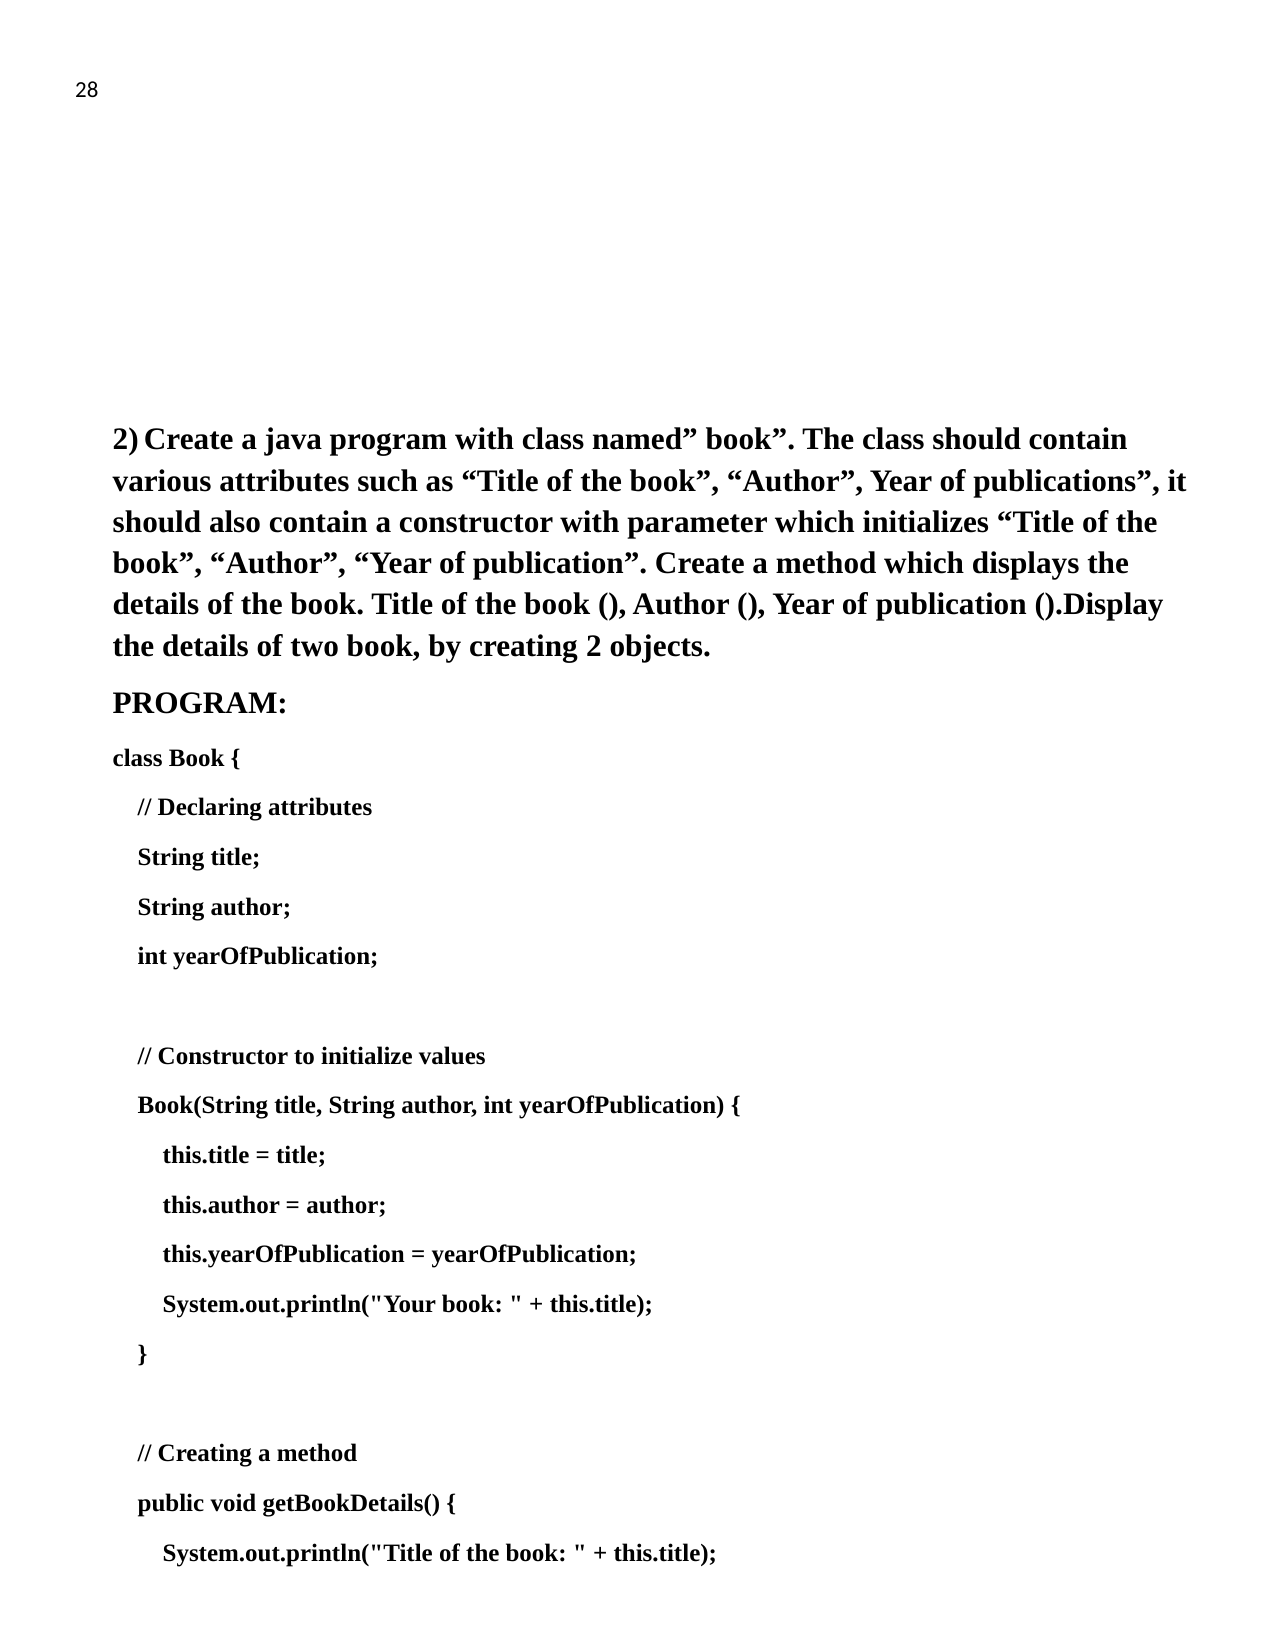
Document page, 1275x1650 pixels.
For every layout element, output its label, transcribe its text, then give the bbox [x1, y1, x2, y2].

text public void getBookDetails() { [112, 1488, 1200, 1517]
text System.out.println("Title of the book: " + this.title); [112, 1538, 1200, 1566]
text // Creating a method [112, 1438, 1200, 1467]
text 2) Create a java program with class named” book”. The class should contain various attributes such as “Title of the book”, “Author”, Year of publications”, it should also contain a constructor with parameter which initializes “Title of the book”, “Author”, “Year of publication”. Create a method which displays the details of the book. Title of the book (), Author (), Year of publication ().Display the details of two book, by creating 2 objects. [112, 421, 1200, 663]
text String title; [112, 842, 1200, 871]
text } [112, 1339, 1200, 1368]
text // Constructor to initialize values [112, 1041, 1200, 1069]
text System.out.println("Your book: " + this.title); [112, 1289, 1200, 1318]
text // Declaring attributes [112, 792, 1200, 821]
text this.author = author; [112, 1190, 1200, 1219]
text int yearOfPublication; [112, 941, 1200, 970]
text class Book { [112, 743, 1200, 771]
text this.yearOfPublication = yearOfPublication; [112, 1239, 1200, 1268]
text PROGRAM: [112, 685, 1200, 721]
text this.title = title; [112, 1140, 1200, 1169]
text String author; [112, 892, 1200, 921]
text Book(String title, String author, int yearOfPublication) { [112, 1091, 1200, 1119]
